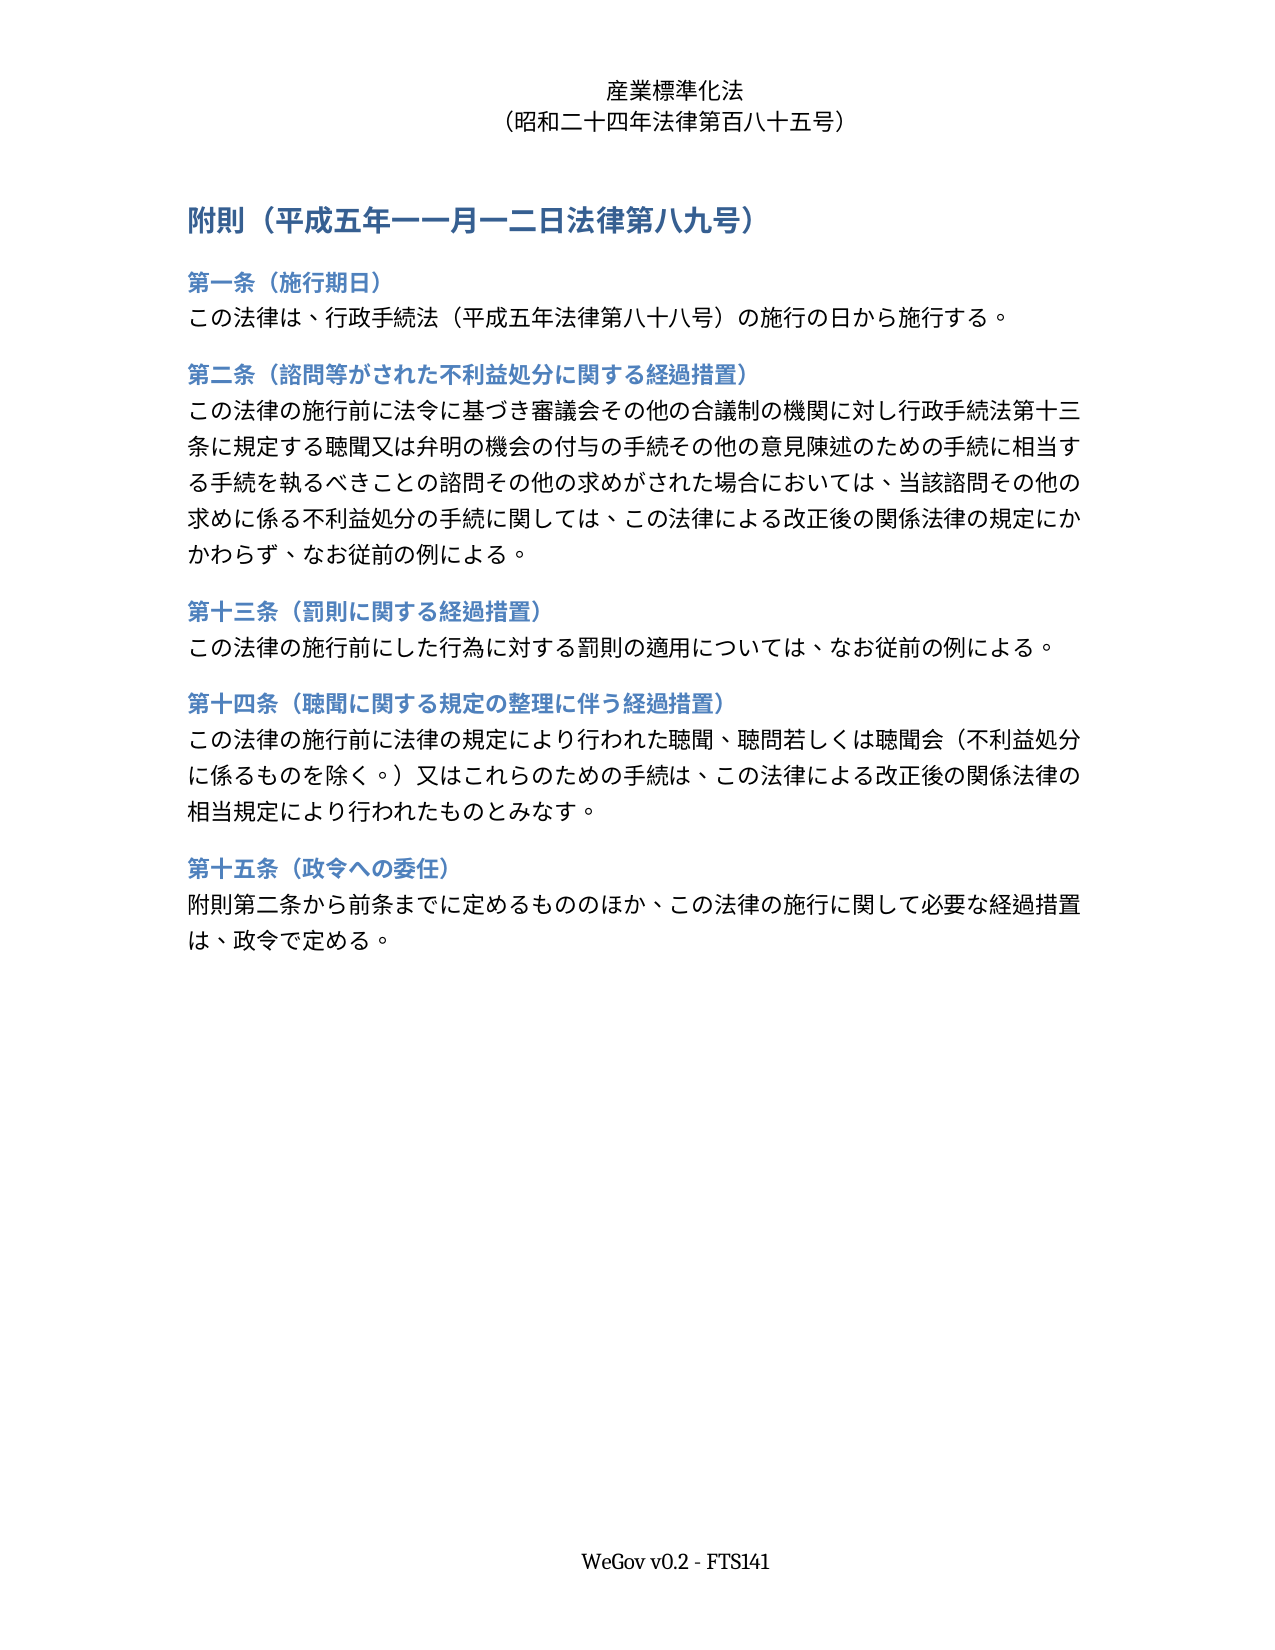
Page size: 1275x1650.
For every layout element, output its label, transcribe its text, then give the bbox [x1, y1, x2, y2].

subtitle 第十三条（罰則に関する経過措置） [187, 596, 1087, 627]
text この法律の施行前に法令に基づき審議会その他の合議制の機関に対し行政手続法第十三条に規定する聴聞又は弁明の機会の付与の手続その他の意見陳述のための手続に相当する手続を執るべきことの諮問その他の求めがされた場合においては、当該諮問その他の求めに係る不利益処分の手続に関しては、この法律による改正後の関係法律の規定にかかわらず、なお従前の例による。 [187, 395, 1087, 570]
text この法律の施行前にした行為に対する罰則の適用については、なお従前の例による。 [187, 632, 1087, 663]
subtitle 第一条（施行期日） [187, 266, 1087, 298]
subtitle 附則（平成五年一一月一二日法律第八九号） [187, 200, 1087, 240]
subtitle 第二条（諮問等がされた不利益処分に関する経過措置） [187, 359, 1087, 390]
text この法律の施行前に法律の規定により行われた聴聞、聴問若しくは聴聞会（不利益処分に係るものを除く。）又はこれらのための手続は、この法律による改正後の関係法律の相当規定により行われたものとみなす。 [187, 724, 1087, 827]
text 附則第二条から前条までに定めるもののほか、この法律の施行に関して必要な経過措置は、政令で定める。 [187, 889, 1087, 956]
subtitle 第十四条（聴聞に関する規定の整理に伴う経過措置） [187, 688, 1087, 719]
subtitle 第十五条（政令への委任） [187, 853, 1087, 884]
text この法律は、行政手続法（平成五年法律第八十八号）の施行の日から施行する。 [187, 302, 1087, 334]
